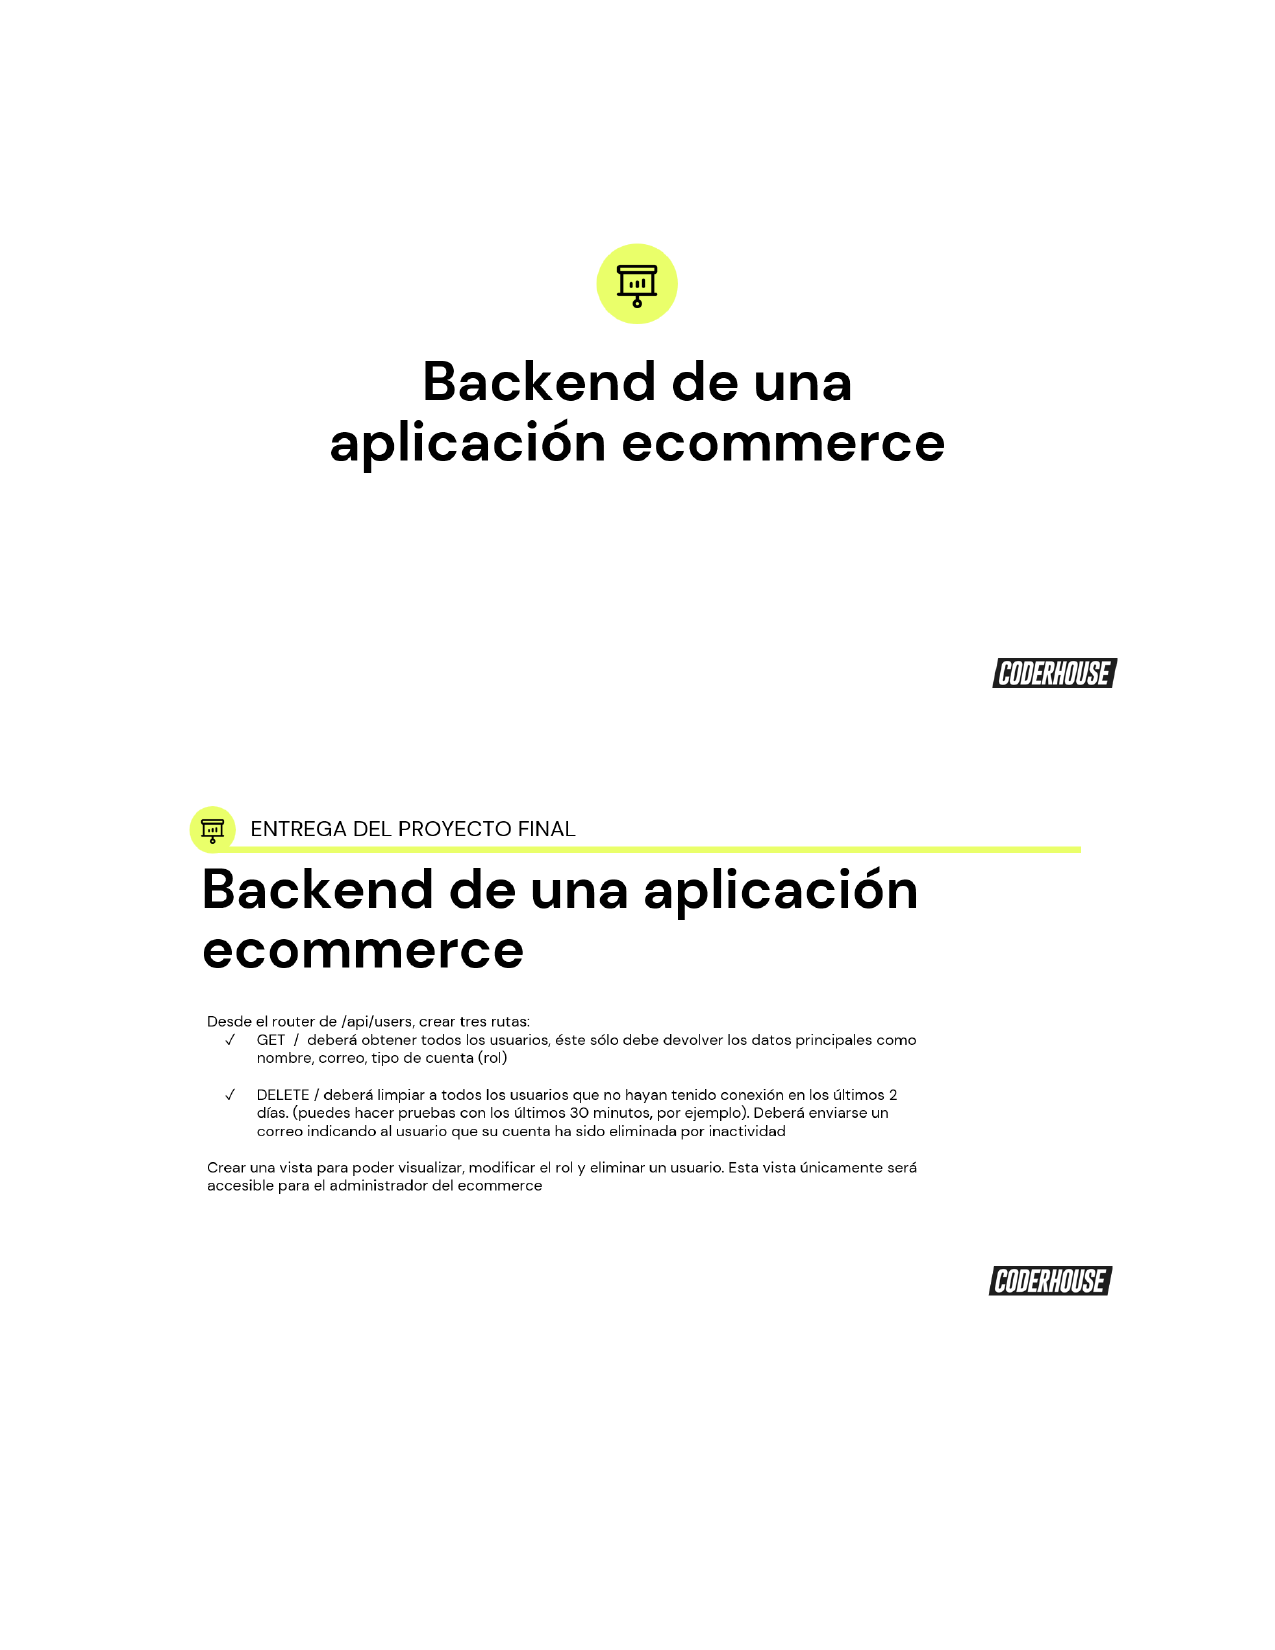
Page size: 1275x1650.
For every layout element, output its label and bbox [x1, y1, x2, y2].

picture [150, 767, 1125, 1304]
picture [150, 150, 1125, 702]
